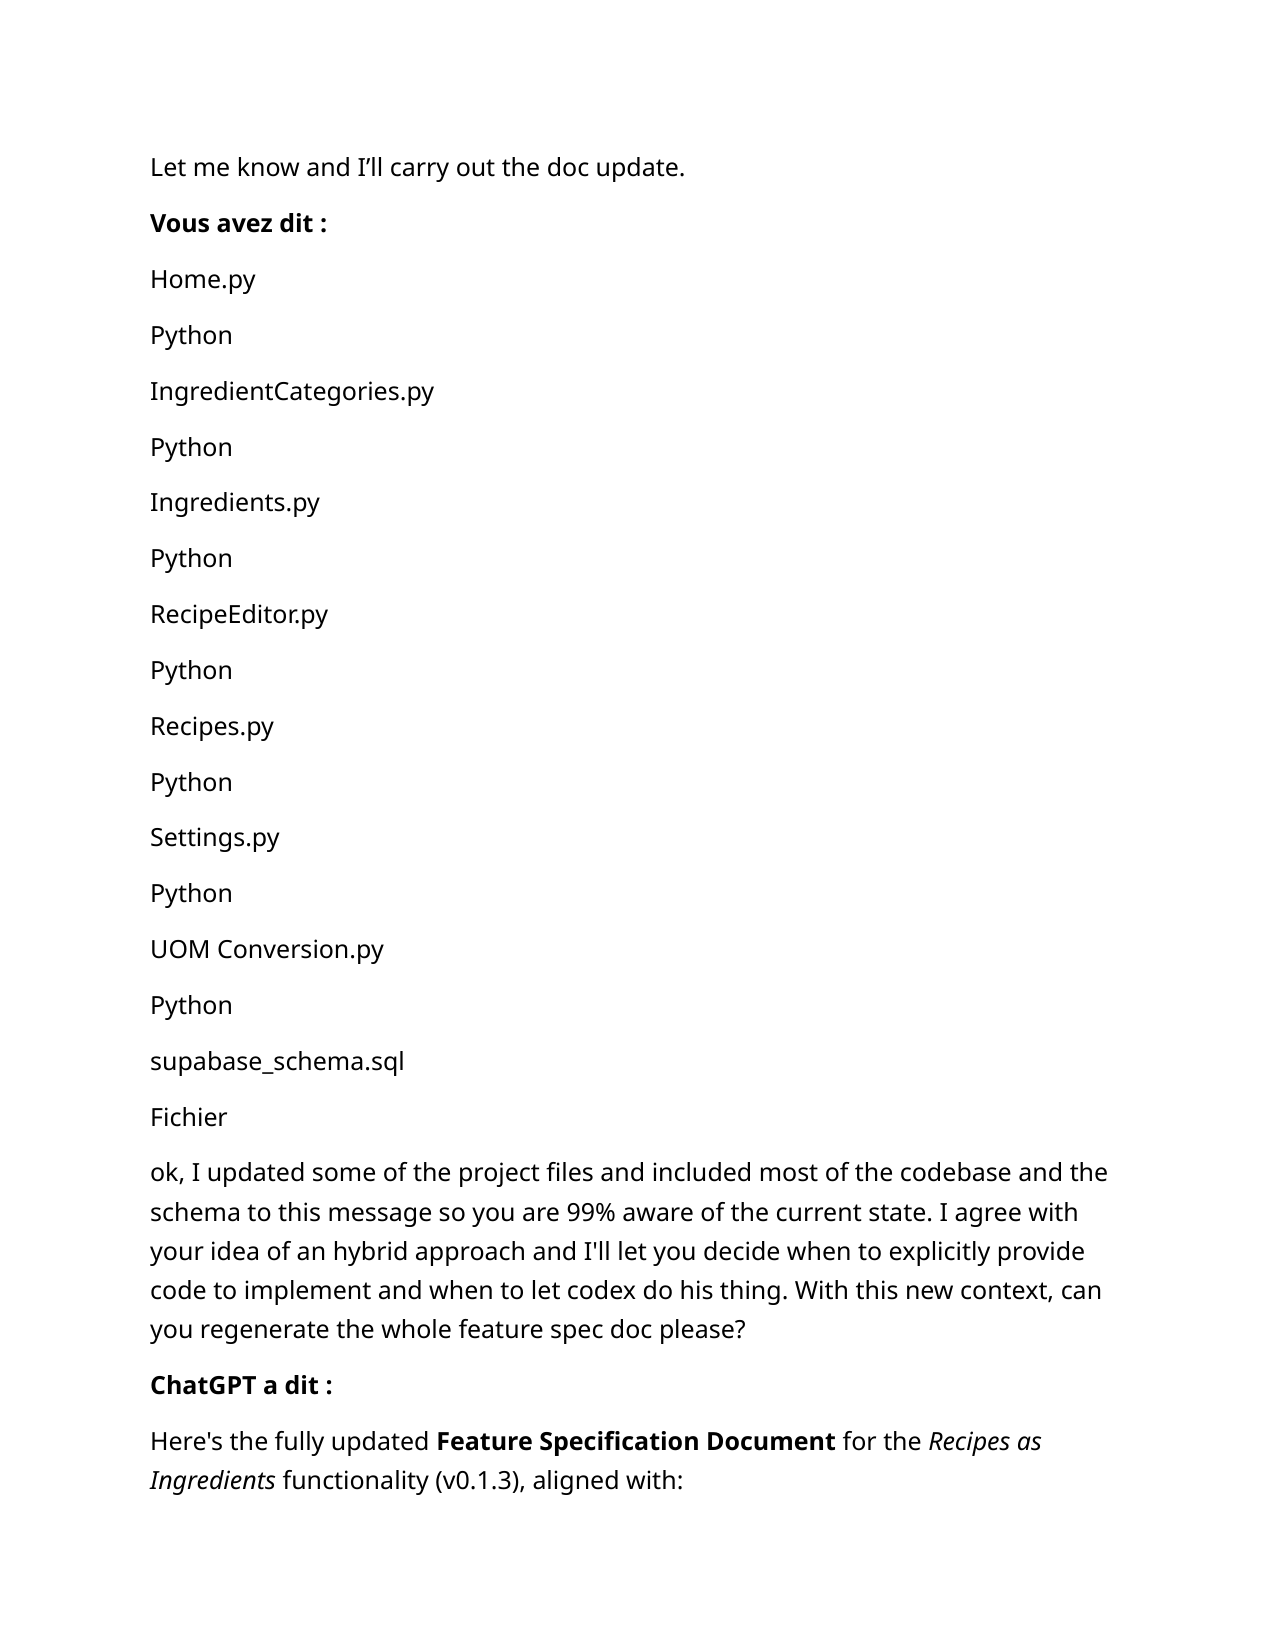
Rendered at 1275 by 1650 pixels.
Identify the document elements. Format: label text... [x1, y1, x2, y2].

text Recipes.py [150, 708, 1125, 742]
text Python [150, 764, 1125, 798]
text UOM Conversion.py [150, 932, 1125, 966]
text Vous avez dit : [150, 206, 1125, 240]
text IngredientCategories.py [150, 373, 1125, 407]
text Ingredients.py [150, 485, 1125, 519]
text Settings.py [150, 820, 1125, 854]
text Python [150, 876, 1125, 910]
text Python [150, 987, 1125, 1022]
text ok, I updated some of the project files and included most of the codebase and the schema to this message so you are 99% aware of the current state. I agree with your idea of an hybrid approach and I'll let you decide when to explicitly provide code to implement and when to let codex do his thing. With this new context, can you regenerate the whole feature spec doc please? [150, 1155, 1125, 1346]
text Python [150, 652, 1125, 687]
text RecipeEditor.py [150, 597, 1125, 631]
text Let me know and I’ll carry out the doc update. [150, 150, 1125, 184]
text Python [150, 317, 1125, 352]
text Python [150, 541, 1125, 575]
text Python [150, 429, 1125, 463]
text Here's the fully updated Feature Specification Document for the Recipes as Ingredients functionality (v0.1.3), aligned with: [150, 1423, 1125, 1497]
text ChatGPT a dit : [150, 1367, 1125, 1402]
text supabase_schema.sql [150, 1043, 1125, 1077]
text Fichier [150, 1099, 1125, 1133]
text Home.py [150, 262, 1125, 296]
